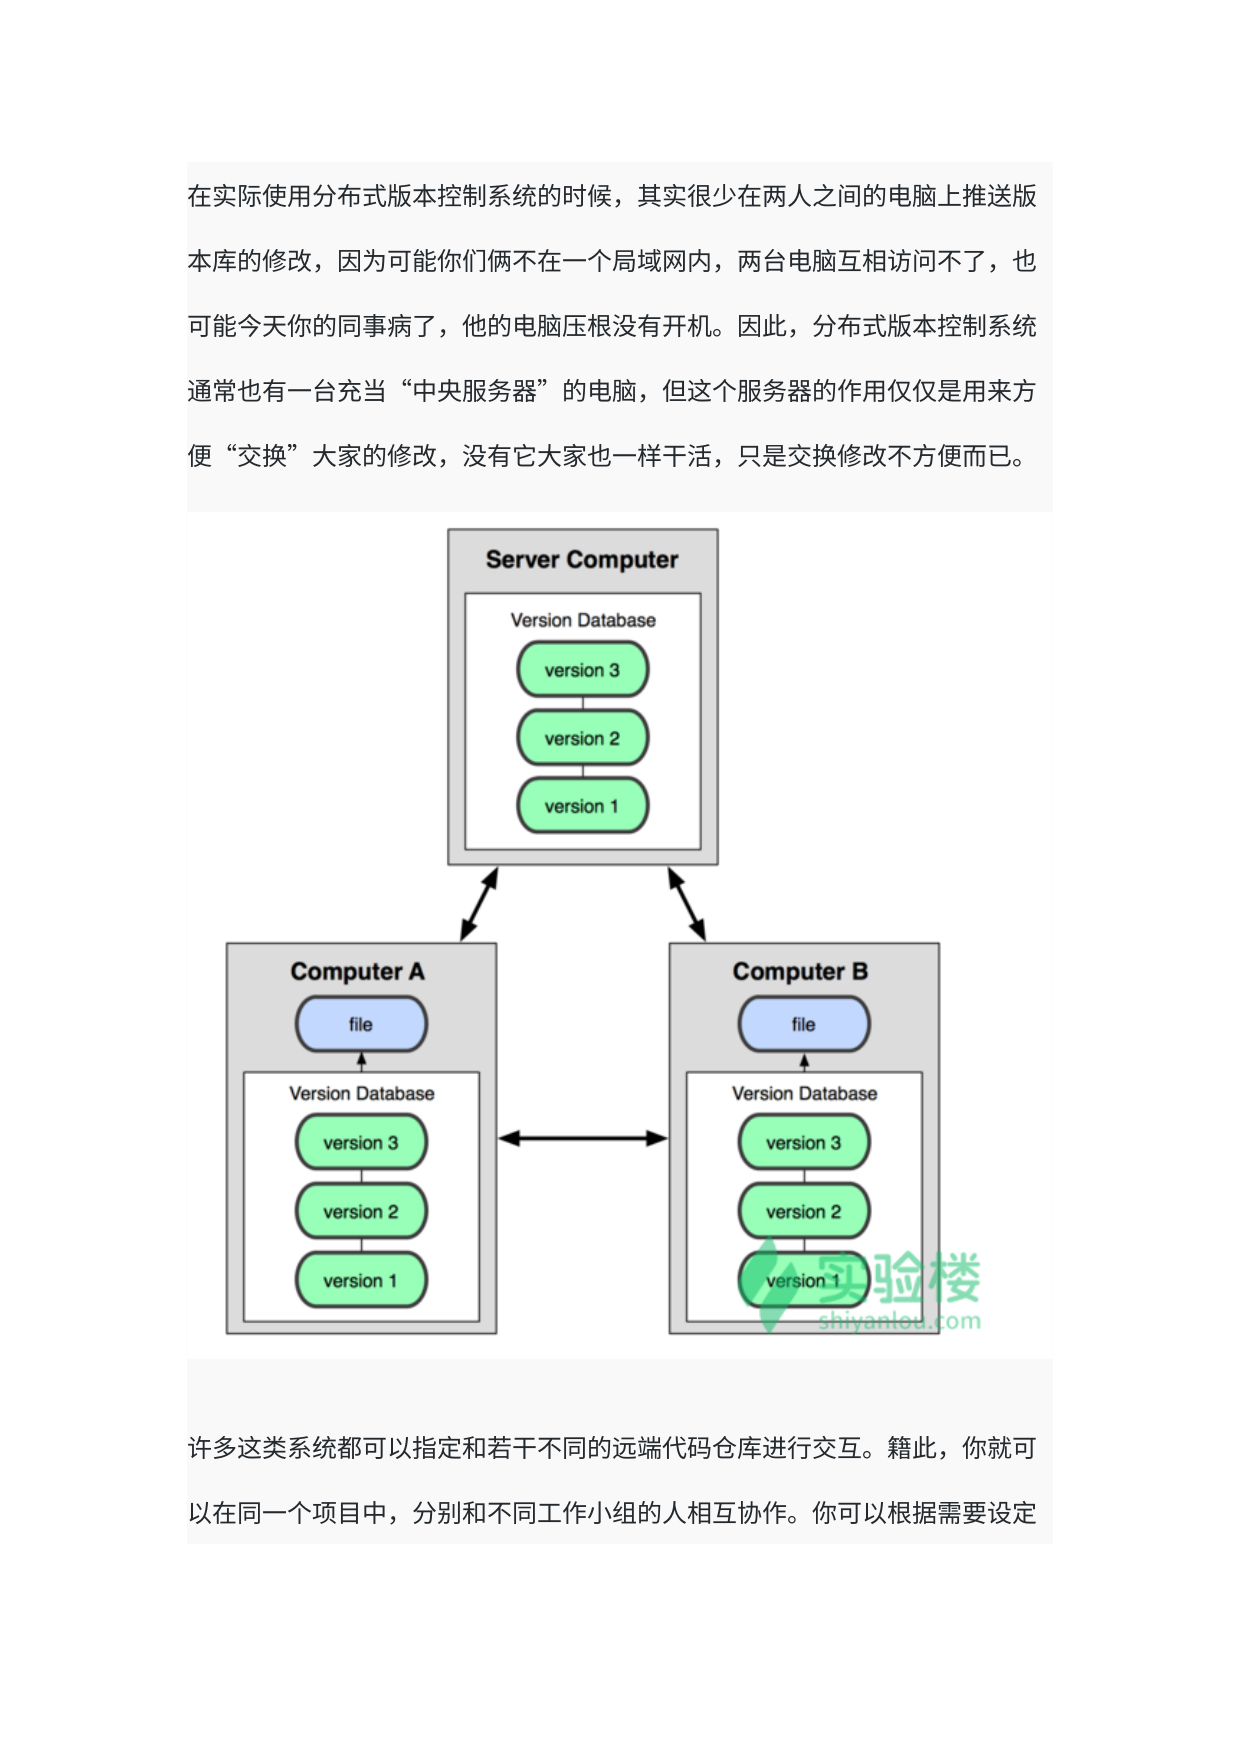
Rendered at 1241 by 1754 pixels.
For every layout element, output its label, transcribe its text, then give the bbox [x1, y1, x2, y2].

text 在实际使用分布式版本控制系统的时候，其实很少在两人之间的电脑上推送版本库的修改，因为可能你们俩不在一个局域网内，两台电脑互相访问不了，也可能今天你的同事病了，他的电脑压根没有开机。因此，分布式版本控制系统通常也有一台充当“中央服务器”的电脑，但这个服务器的作用仅仅是用来方便“交换”大家的修改，没有它大家也一样干活，只是交换修改不方便而已。 [187, 162, 1053, 487]
picture [187, 512, 1053, 1359]
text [187, 1414, 1053, 1544]
